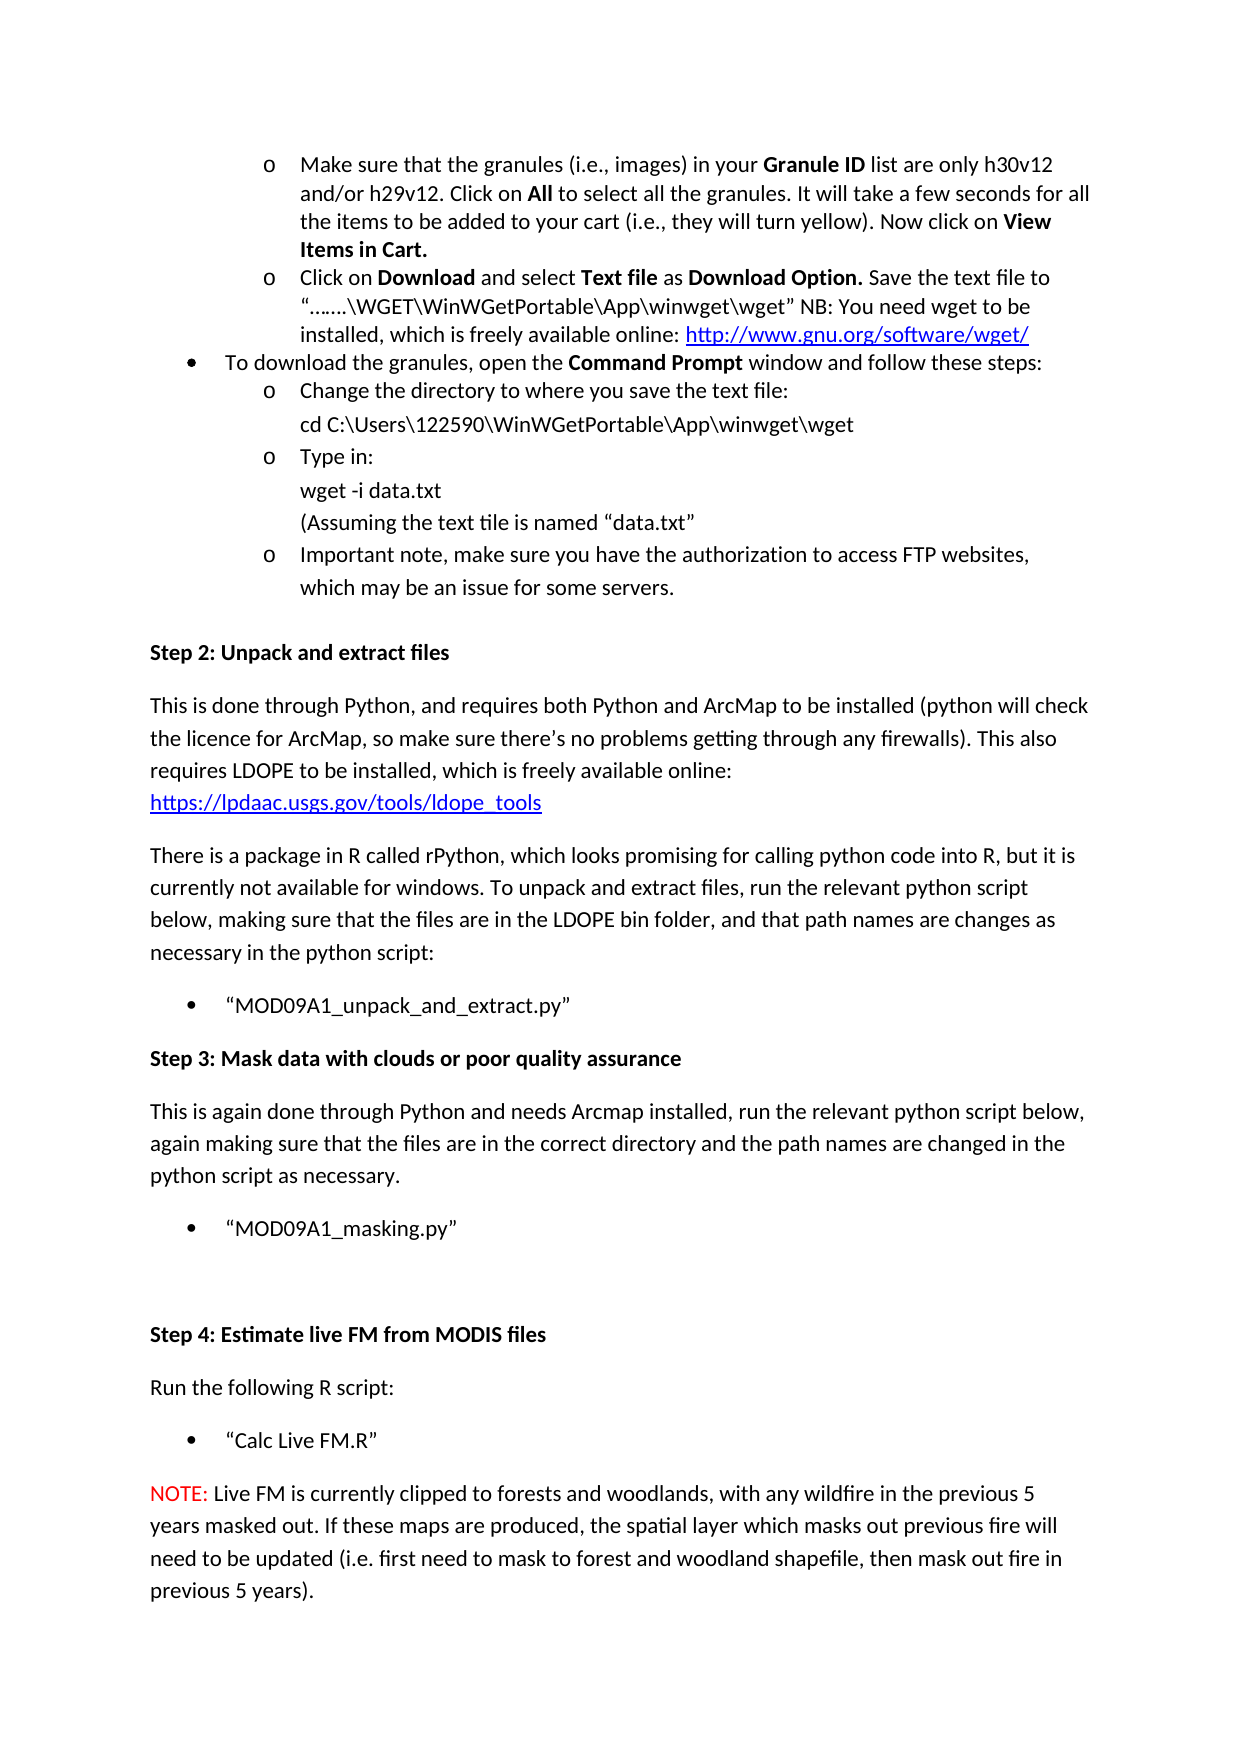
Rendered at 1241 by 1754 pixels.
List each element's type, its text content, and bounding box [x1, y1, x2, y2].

list (Assuming the text tile is named “data.txt” [300, 508, 1090, 536]
text There is a package in R called rPython, which looks promising for calling python code into R, but it is currently not available for windows. To unpack and extract files, run the relevant python script below, making sure that the files are in the LDOPE bin folder, and that path names are changes as necessary in the python script: [150, 841, 1090, 966]
list “Calc Live FM.R” [187, 1426, 1090, 1454]
list wget -i data.txt [225, 476, 1090, 504]
list “MOD09A1_masking.py” [187, 1214, 1090, 1242]
text Step 4: Estimate live FM from MODIS files [150, 1320, 1090, 1348]
text This is again done through Python and needs Arcmap installed, run the relevant python script below, again making sure that the files are in the correct directory and the path names are changed in the python script as necessary. [150, 1097, 1090, 1189]
list Type in: [262, 442, 1090, 471]
text This is done through Python, and requires both Python and ArcMap to be installed (python will check the licence for ArcMap, so make sure there’s no problems getting through any firewalls). This also requires LDOPE to be installed, which is freely available online: https://lpdaac.usgs.gov/tools/ldope_tools [150, 692, 1090, 816]
list Important note, make sure you have the authorization to access FTP websites, which may be an issue for some servers. [262, 540, 1085, 601]
list To download the granules, open the Command Prompt window and follow these steps: [187, 348, 1092, 376]
list cd C:\Users\122590\WinWGetPortable\App\winwget\wget [300, 410, 1090, 438]
list Click on Download and select Text file as Download Option. Save the text file to “…….\WGET\WinWGetPortable\App\winwget\wget” NB: You need wget to be installed, which is freely available online: http://www.gnu.org/software/wget/ [262, 263, 1092, 348]
text Step 3: Mask data with clouds or poor quality assurance [150, 1044, 1090, 1072]
text Run the following R script: [150, 1373, 1090, 1401]
text Step 2: Unpack and extract files [150, 638, 1090, 667]
list Make sure that the granules (i.e., images) in your Granule ID list are only h30v12 and/or h29v12. Click on All to select all the granules. It will take a few seconds for all the items to be added to your cart (i.e., they will turn yellow). Now click on View Items in Cart. [262, 150, 1092, 263]
list Change the directory to where you save the text file: [262, 376, 1090, 406]
text NOTE: Live FM is currently clipped to forests and woodlands, with any wildfire in the previous 5 years masked out. If these maps are produced, the spatial layer which masks out previous fire will need to be updated (i.e. first need to mask to forest and woodland shapefile, then mask out fire in previous 5 years). [150, 1479, 1090, 1604]
list “MOD09A1_unpack_and_extract.py” [187, 991, 1090, 1019]
